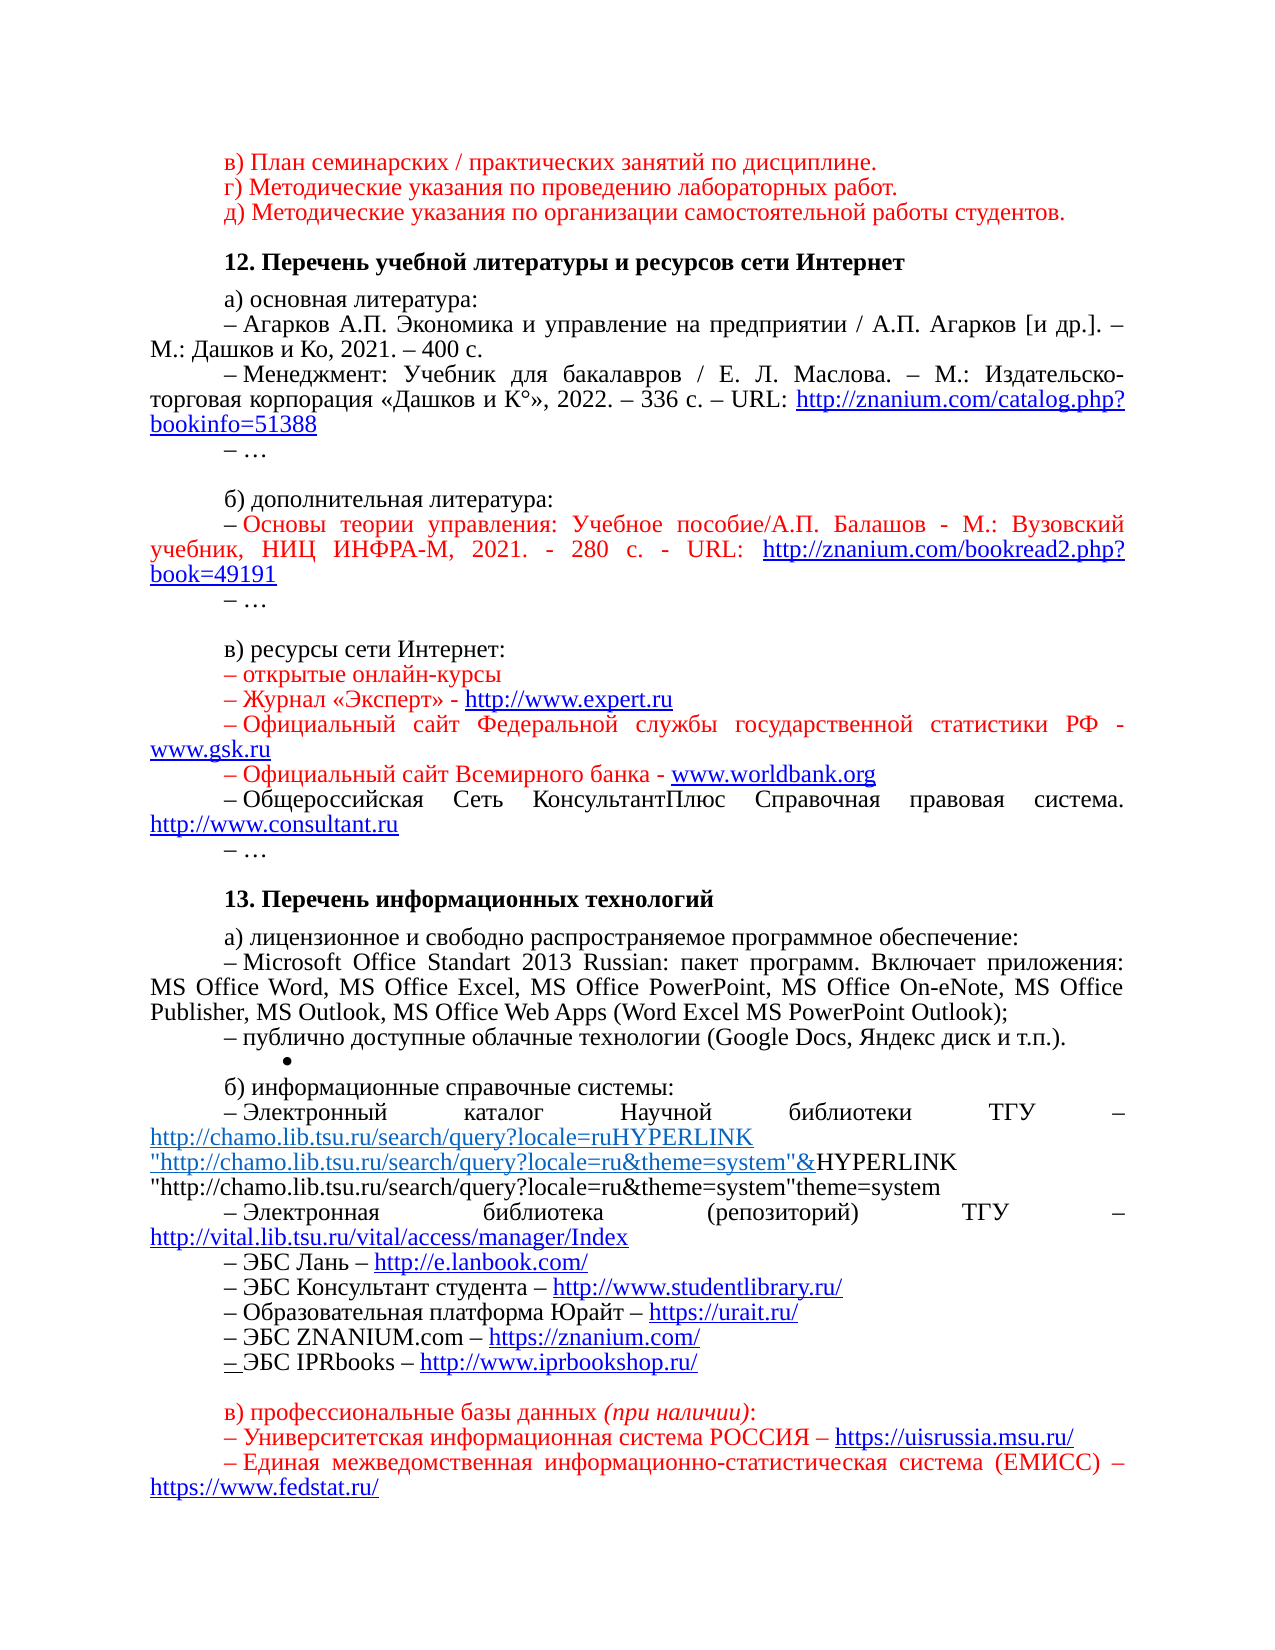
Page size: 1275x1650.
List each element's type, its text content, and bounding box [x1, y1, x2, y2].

text в) ресурсы сети Интернет: [150, 637, 1125, 662]
text – ЭБС IPRbooks – http://www.iprbookshop.ru/ [150, 1350, 1125, 1375]
text – Единая межведомственная информационно-статистическая система (ЕМИСС) – https://www.fedstat.ru/ [150, 1450, 1125, 1500]
text 13. Перечень информационных технологий [150, 887, 1125, 912]
text – Электронный каталог Научной библиотеки ТГУ – http://chamo.lib.tsu.ru/search/query?locale=ruHYPERLINK "http://chamo.lib.tsu.ru/search/query?locale=ru&theme=system"&HYPERLINK "http://chamo.lib.tsu.ru/search/query?locale=ru&theme=system"theme=system [150, 1100, 1125, 1200]
text – … [150, 837, 1125, 862]
text – ЭБС Консультант студента – http://www.studentlibrary.ru/ [150, 1275, 1125, 1300]
text в) План семинарских / практических занятий по дисциплине. [150, 150, 1125, 175]
text б) дополнительная литература: [150, 487, 1125, 512]
text г) Методические указания по проведению лабораторных работ. [150, 175, 1125, 200]
text – … [150, 587, 1125, 612]
text – Образовательная платформа Юрайт – https://urait.ru/ [150, 1300, 1125, 1325]
text а) основная литература: [150, 287, 1125, 312]
text в) профессиональные базы данных (при наличии): [150, 1400, 1125, 1425]
text д) Методические указания по организации самостоятельной работы студентов. [150, 200, 1125, 225]
text 12. Перечень учебной литературы и ресурсов сети Интернет [150, 250, 1125, 275]
text – Агарков А.П. Экономика и управление на предприятии / А.П. Агарков [и др.]. – М.: Дашков и Ко, 2021. – 400 с. [150, 312, 1125, 362]
text – Журнал «Эксперт» - http://www.expert.ru [150, 687, 1125, 712]
text – ЭБС Лань – http://e.lanbook.com/ [150, 1250, 1125, 1275]
text – Официальный сайт Всемирного банка - www.worldbank.org [150, 762, 1125, 787]
text – Общероссийская Сеть КонсультантПлюс Справочная правовая система. http://www.consultant.ru [150, 787, 1125, 837]
text – открытые онлайн-курсы [150, 662, 1125, 687]
text – Электронная библиотека (репозиторий) ТГУ – http://vital.lib.tsu.ru/vital/access/manager/Index [150, 1200, 1125, 1250]
text – Университетская информационная система РОССИЯ – https://uisrussia.msu.ru/ [150, 1425, 1125, 1450]
text – публично доступные облачные технологии (Google Docs, Яндекс диск и т.п.). [150, 1025, 1125, 1050]
text – ЭБС ZNANIUM.com – https://znanium.com/ [150, 1325, 1125, 1350]
text – … [150, 437, 1125, 462]
text – Менеджмент: Учебник для бакалавров / Е. Л. Маслова. – М.: Издательско-торговая корпорация «Дашков и К°», 2022. – 336 с. – URL: http://znanium.com/catalog.php?bookinfo=51388 [150, 362, 1125, 437]
text б) информационные справочные системы: [150, 1075, 1125, 1100]
text а) лицензионное и свободно распространяемое программное обеспечение: [150, 925, 1125, 950]
text – Официальный сайт Федеральной службы государственной статистики РФ - www.gsk.ru [150, 712, 1125, 762]
text – Основы теории управления: Учебное пособие/А.П. Балашов - М.: Вузовский учебник, НИЦ ИНФРА-М, 2021. - 280 с. - URL: http://znanium.com/bookread2.php?book=49191 [150, 512, 1125, 587]
text – Microsoft Office Standart 2013 Russian: пакет программ. Включает приложения: MS Office Word, MS Office Excel, MS Office PowerPoint, MS Office On-eNote, MS Office Publisher, MS Outlook, MS Office Web Apps (Word Excel MS PowerPoint Outlook); [150, 950, 1125, 1025]
